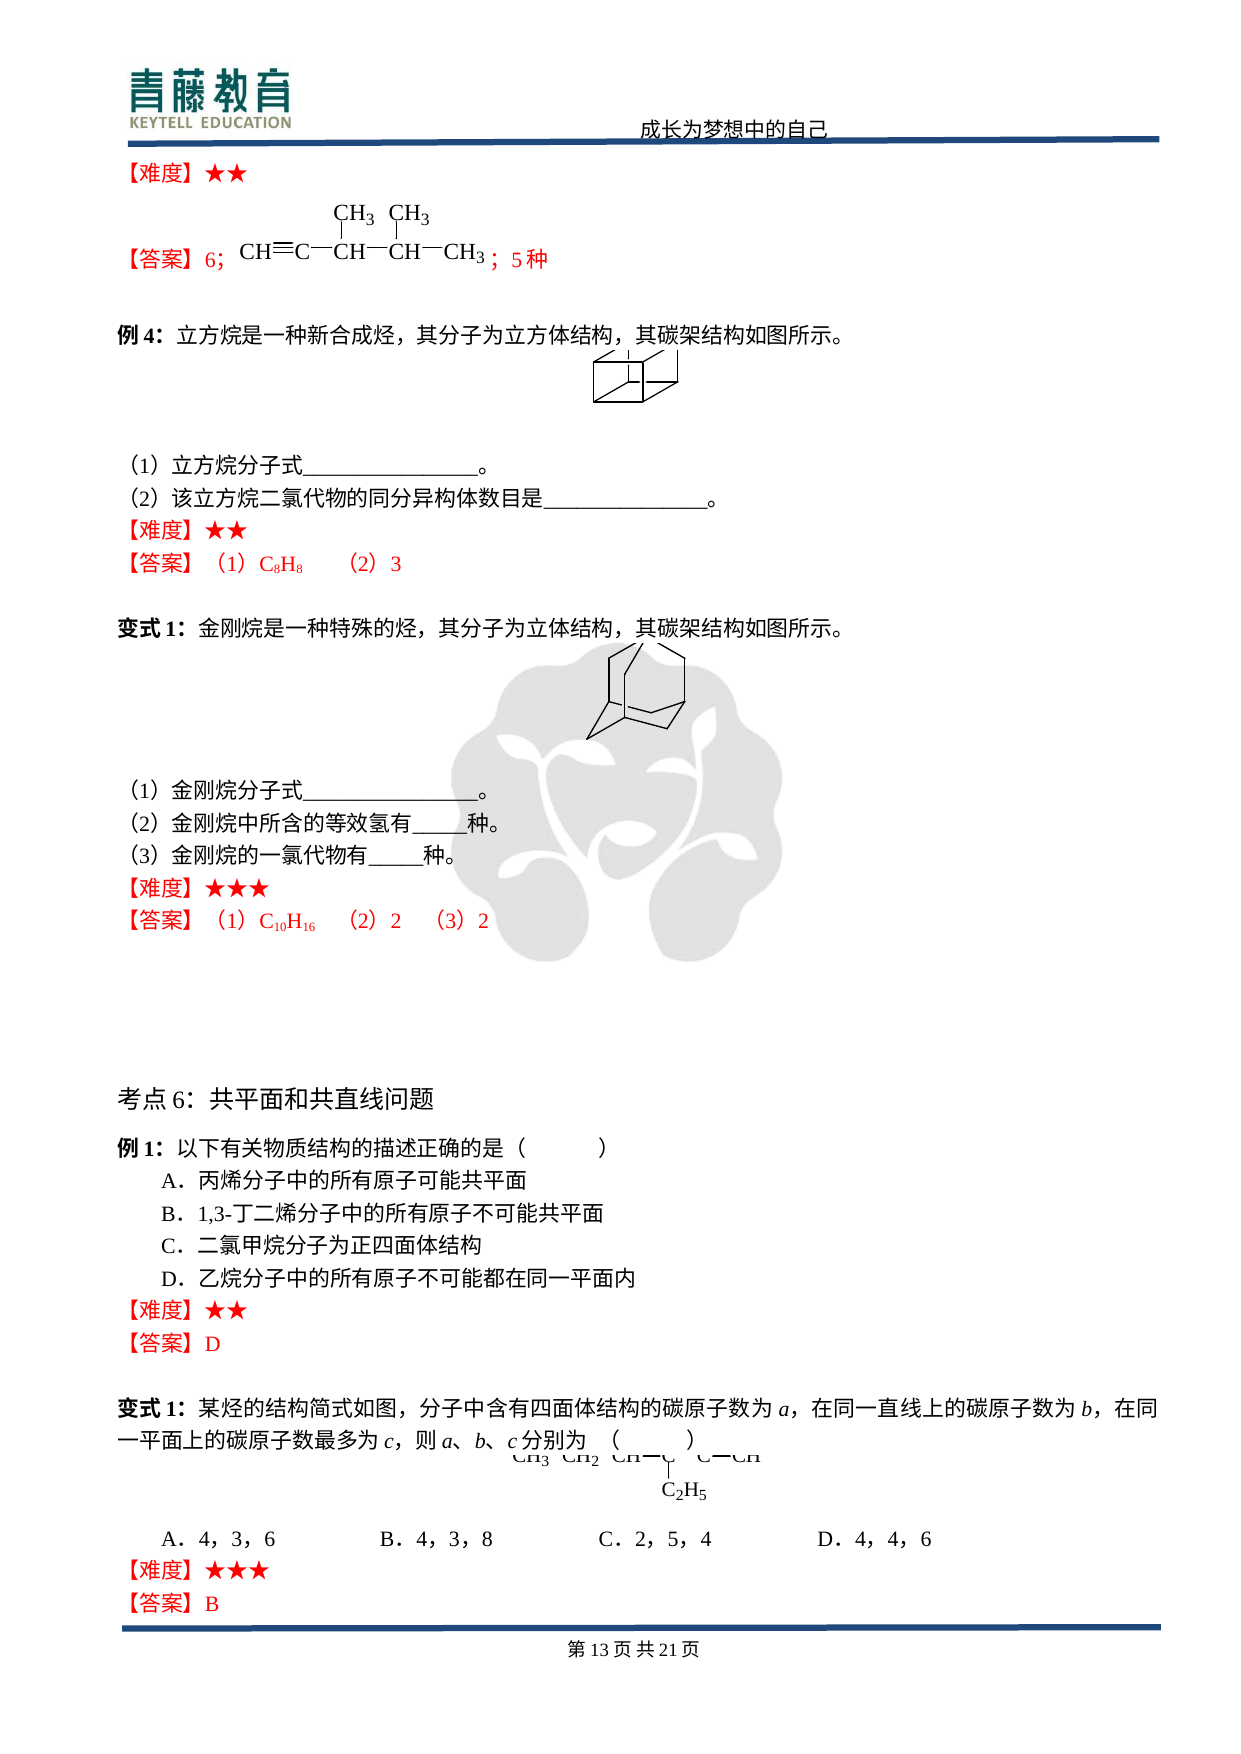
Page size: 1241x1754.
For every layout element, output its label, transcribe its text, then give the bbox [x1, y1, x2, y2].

text 【难度】★★ [117, 1293, 1159, 1326]
text B．1,3-丁二烯分子中的所有原子不可能共平面 [117, 1196, 1159, 1228]
text 【难度】★★★ [117, 871, 1159, 903]
text （3）金刚烷的一氯代物有_____种。 [117, 838, 1159, 871]
text 【答案】6；；5种 [117, 188, 1159, 286]
text 变式1：某烃的结构简式如图，分子中含有四面体结构的碳原子数为a，在同一直线上的碳原子数为b，在同一平面上的碳原子数最多为c，则a、b、c分别为 （ ） [117, 1391, 1159, 1456]
text （1）立方烷分子式________________。 [117, 448, 1159, 481]
text （2）该立方烷二氯代物的同分异构体数目是_______________。 [117, 481, 1159, 513]
text 例4：立方烷是一种新合成烃，其分子为立方体结构，其碳架结构如图所示。 [117, 318, 1159, 351]
text 考点6：共平面和共直线问题 [117, 1066, 1159, 1131]
text （1）金刚烷分子式________________。 [117, 773, 1159, 806]
text （2）金刚烷中所含的等效氢有_____种。 [117, 806, 1159, 838]
text 【难度】★★ [117, 513, 1159, 546]
text A．丙烯分子中的所有原子可能共平面 [117, 1163, 1159, 1196]
text 【难度】★★ [117, 156, 1159, 188]
text 变式1：金刚烷是一种特殊的烃，其分子为立体结构，其碳架结构如图所示。 [117, 611, 1159, 643]
text 【答案】（1）C10H16 （2）2 （3）2 [117, 903, 1159, 936]
text 例1：以下有关物质结构的描述正确的是（ ） [117, 1131, 1159, 1163]
text 【答案】D [117, 1326, 1159, 1358]
text 【答案】（1）C8H8 （2）3 [117, 546, 1159, 578]
text C．二氯甲烷分子为正四面体结构 [117, 1228, 1159, 1261]
picture [113, 51, 303, 134]
text 【难度】★★★ [117, 1553, 1159, 1586]
text A．4，3，6 B．4，3，8 C．2，5，4 D．4，4，6 [117, 1521, 1159, 1553]
text 【答案】B [117, 1586, 1159, 1618]
text D．乙烷分子中的所有原子不可能都在同一平面内 [117, 1261, 1159, 1293]
